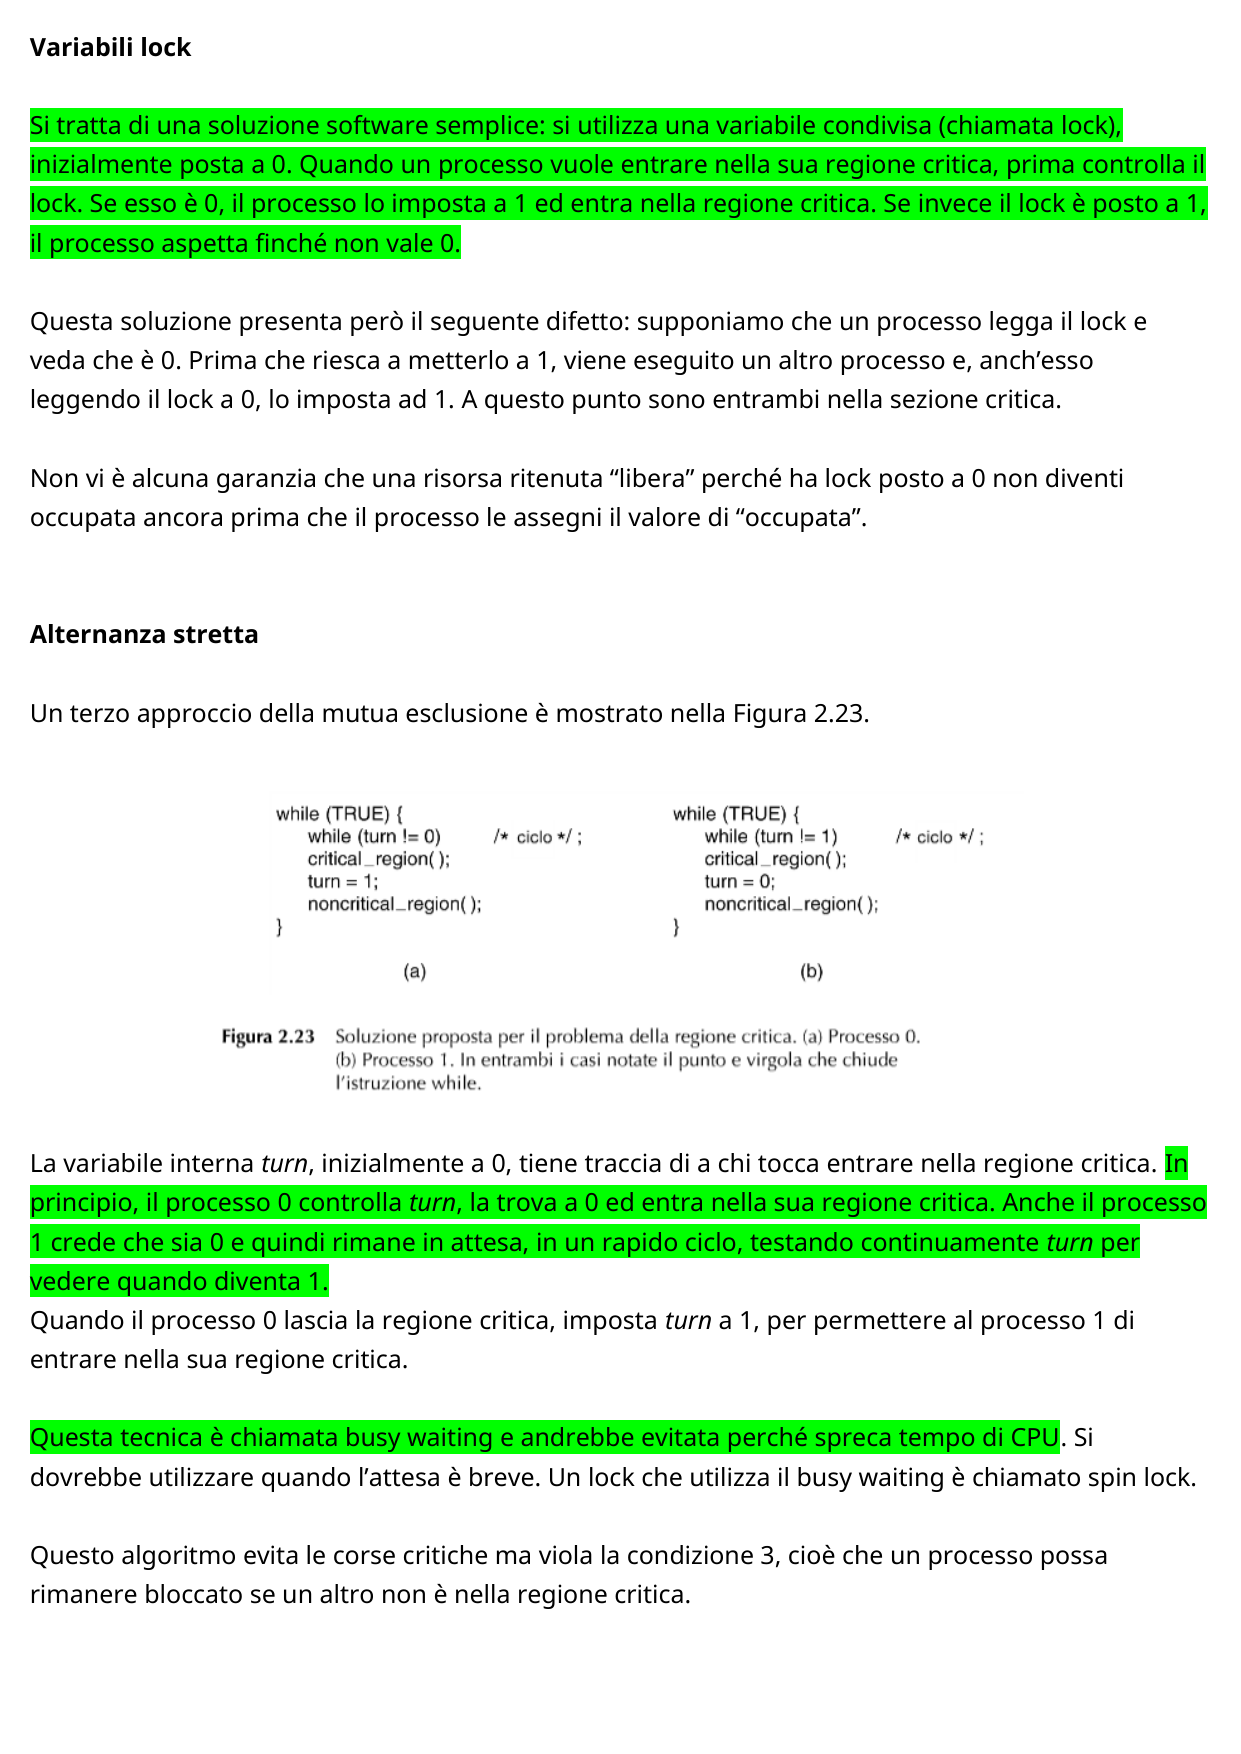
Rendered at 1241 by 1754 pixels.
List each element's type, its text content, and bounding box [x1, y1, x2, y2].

text Alternanza stretta [29, 617, 1211, 651]
text Un terzo approccio della mutua esclusione è mostrato nella Figura 2.23. [29, 695, 1211, 729]
text Questa tecnica è chiamata busy waiting e andrebbe evitata perché spreca tempo di CPU. Si dovrebbe utilizzare quando l’attesa è breve. Un lock che utilizza il busy waiting è chiamato spin lock. [29, 1420, 1211, 1493]
text La variabile interna turn, inizialmente a 0, tiene traccia di a chi tocca entrare nella regione critica. In principio, il processo 0 controlla turn, la trova a 0 ed entra nella sua regione critica. Anche il processo 1 crede che sia 0 e quindi rimane in attesa, in un rapido ciclo, testando continuamente turn per vedere quando diventa 1. [29, 1146, 1211, 1297]
picture [216, 773, 1024, 1103]
text Non vi è alcuna garanzia che una risorsa ritenuta “libera” perché ha lock posto a 0 non diventi occupata ancora prima che il processo le assegni il valore di “occupata”. [29, 460, 1211, 533]
text Variabili lock [29, 29, 1211, 63]
text Questa soluzione presenta però il seguente difetto: supponiamo che un processo legga il lock e veda che è 0. Prima che riesca a metterlo a 1, viene eseguito un altro processo e, anch’esso leggendo il lock a 0, lo imposta ad 1. A questo punto sono entrambi nella sezione critica. [29, 304, 1211, 416]
text Quando il processo 0 lascia la regione critica, imposta turn a 1, per permettere al processo 1 di entrare nella sua regione critica. [29, 1303, 1211, 1376]
text Si tratta di una soluzione software semplice: si utilizza una variabile condivisa (chiamata lock), inizialmente posta a 0. Quando un processo vuole entrare nella sua regione critica, prima controlla il lock. Se esso è 0, il processo lo imposta a 1 ed entra nella regione critica. Se invece il lock è posto a 1, il processo aspetta finché non vale 0. [29, 108, 1211, 259]
text Questo algoritmo evita le corse critiche ma viola la condizione 3, cioè che un processo possa rimanere bloccato se un altro non è nella regione critica. [29, 1538, 1211, 1611]
